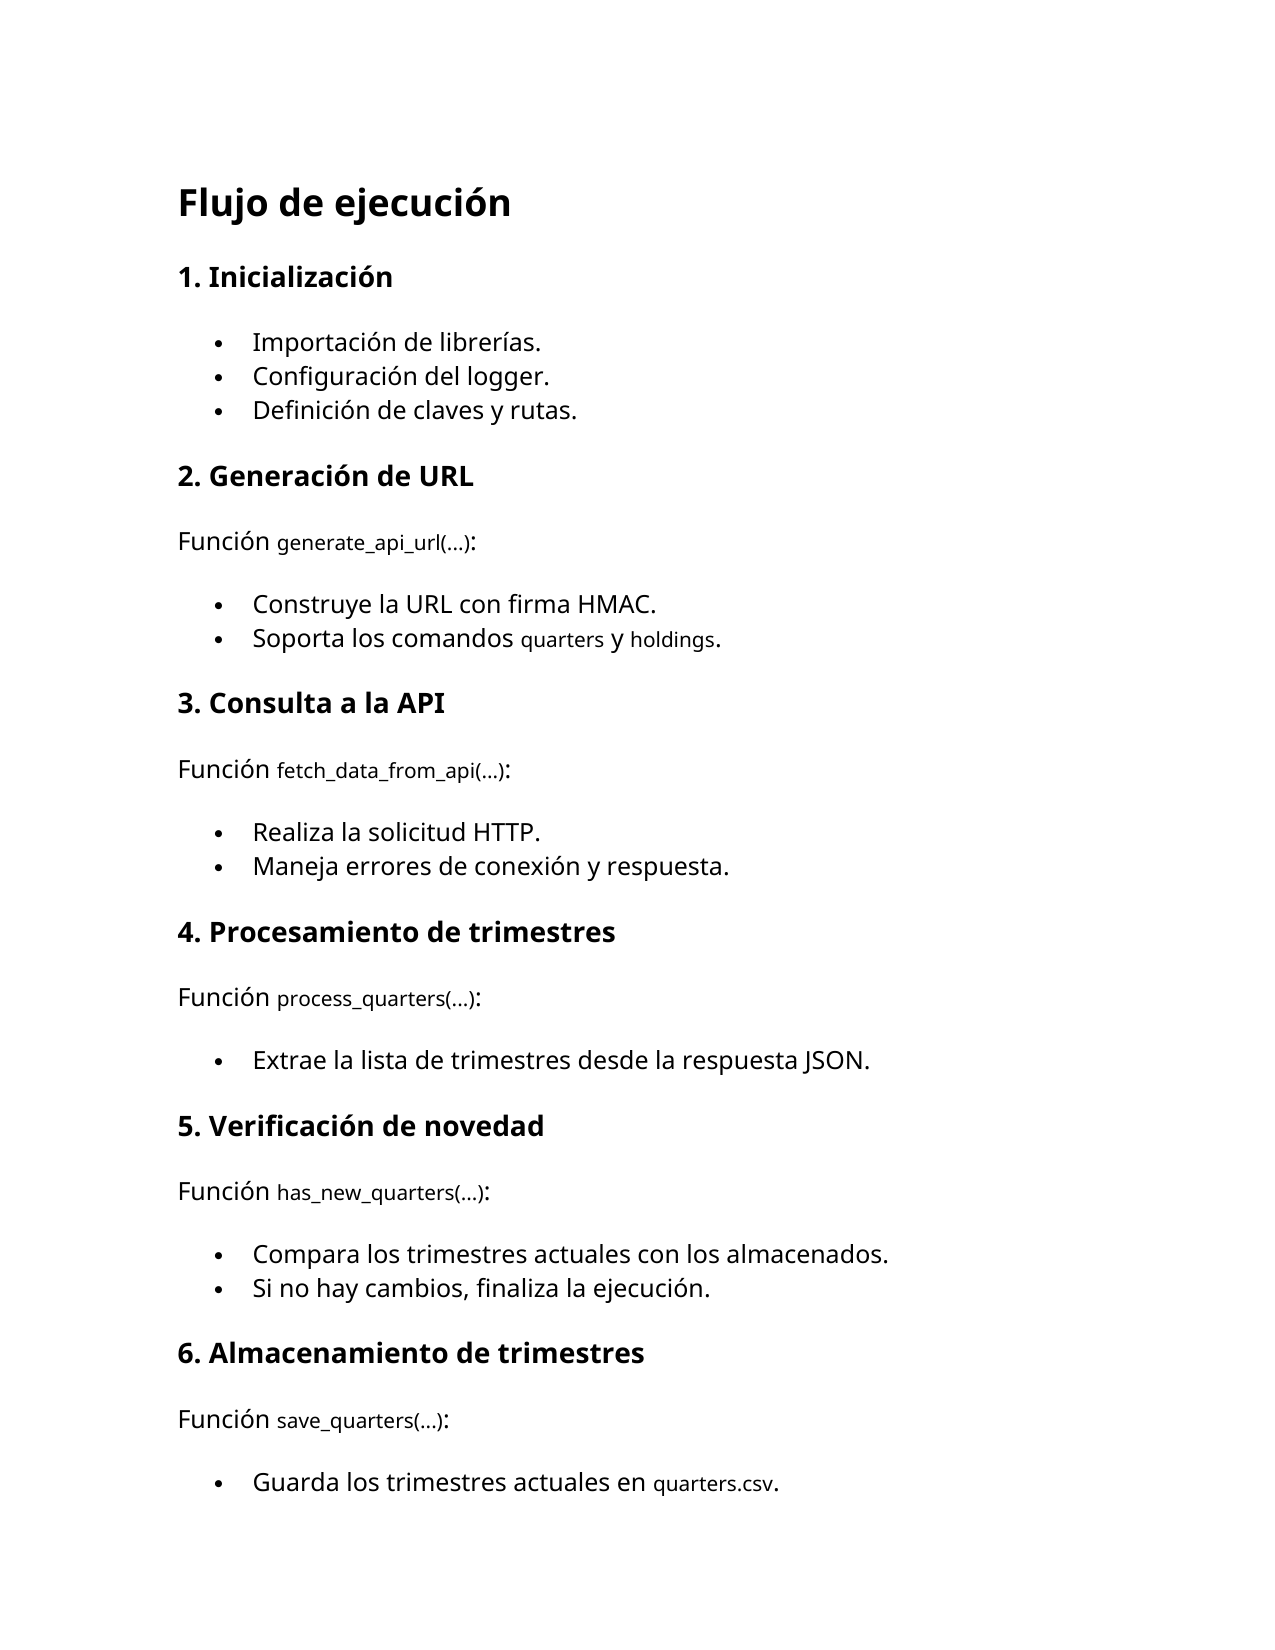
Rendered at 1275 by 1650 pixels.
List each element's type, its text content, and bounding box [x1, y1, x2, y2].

text 6. Almacenamiento de trimestres [177, 1334, 1098, 1372]
text 3. Consulta a la API [177, 684, 1098, 722]
list Definición de claves y rutas. [215, 393, 1098, 427]
text 4. Procesamiento de trimestres [177, 912, 1098, 950]
list Configuración del logger. [215, 358, 1098, 393]
text Flujo de ejecución [177, 177, 1098, 228]
text Función has_new_quarters(...): [177, 1173, 1098, 1207]
list Realiza la solicitud HTTP. [215, 814, 1098, 849]
text 5. Verificación de novedad [177, 1106, 1098, 1144]
text Función fetch_data_from_api(...): [177, 751, 1098, 785]
list Si no hay cambios, finaliza la ejecución. [215, 1271, 1098, 1305]
list Guarda los trimestres actuales en quarters.csv. [215, 1464, 1098, 1499]
text Función process_quarters(...): [177, 979, 1098, 1013]
list Importación de librerías. [215, 324, 1098, 358]
text Función save_quarters(...): [177, 1401, 1098, 1435]
list Maneja errores de conexión y respuesta. [215, 849, 1098, 883]
list Construye la URL con firma HMAC. [215, 587, 1098, 621]
text Función generate_api_url(...): [177, 523, 1098, 557]
text 2. Generación de URL [177, 456, 1098, 494]
list Compara los trimestres actuales con los almacenados. [215, 1237, 1098, 1271]
text 1. Inicialización [177, 257, 1098, 295]
list Extrae la lista de trimestres desde la respuesta JSON. [215, 1043, 1098, 1077]
list Soporta los comandos quarters y holdings. [215, 621, 1098, 655]
